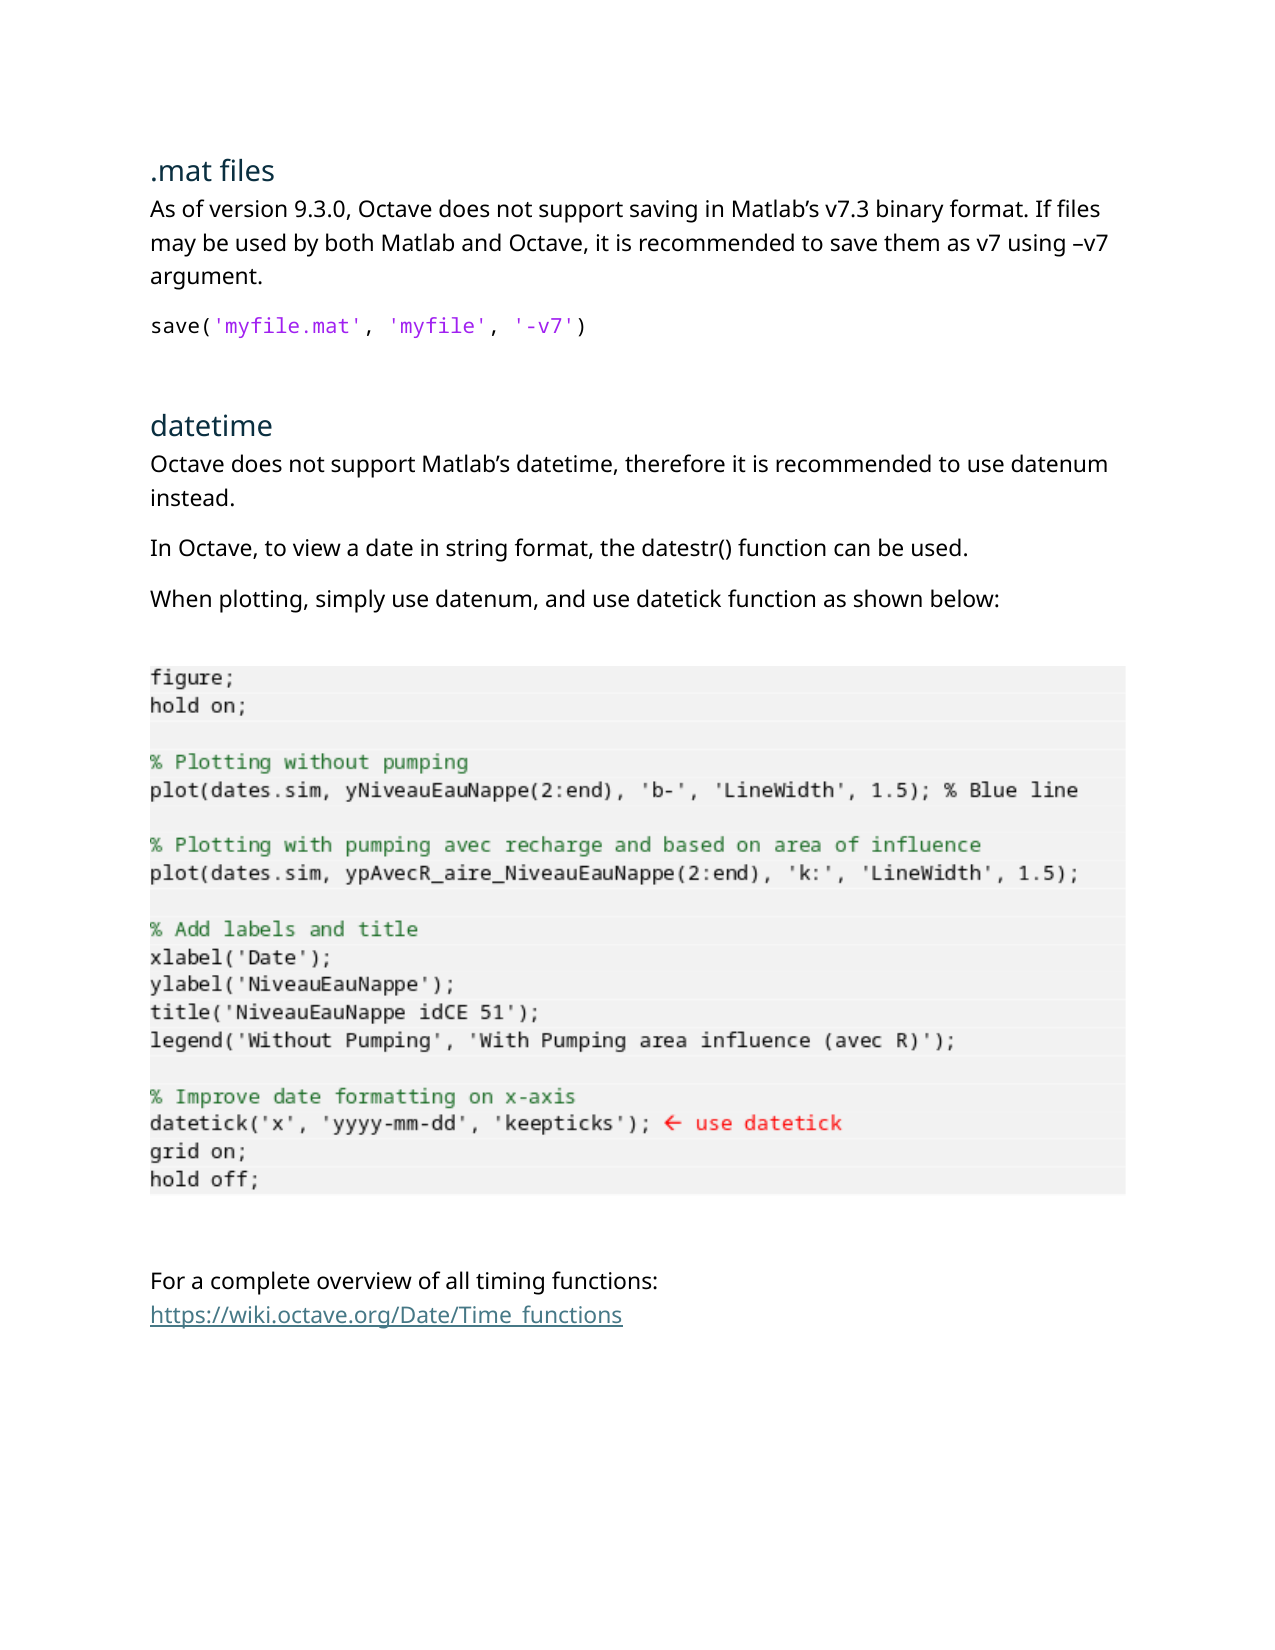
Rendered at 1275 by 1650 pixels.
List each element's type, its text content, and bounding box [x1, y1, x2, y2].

subtitle datetime [150, 405, 1125, 445]
text In Octave, to view a date in string format, the datestr() function can be used. [150, 532, 1125, 563]
text Octave does not support Matlab’s datetime, therefore it is recommended to use datenum instead. [150, 448, 1125, 513]
text save('myfile.mat', 'myfile', '-v7') [150, 311, 1125, 339]
text As of version 9.3.0, Octave does not support saving in Matlab’s v7.3 binary format. If files may be used by both Matlab and Octave, it is recommended to save them as v7 using –v7 argument. [150, 193, 1125, 292]
subtitle .mat files [150, 150, 1125, 190]
text When plotting, simply use datenum, and use datetick function as shown below: [150, 583, 1125, 614]
text For a complete overview of all timing functions: https://wiki.octave.org/Date/Time_functions [150, 1265, 1125, 1330]
